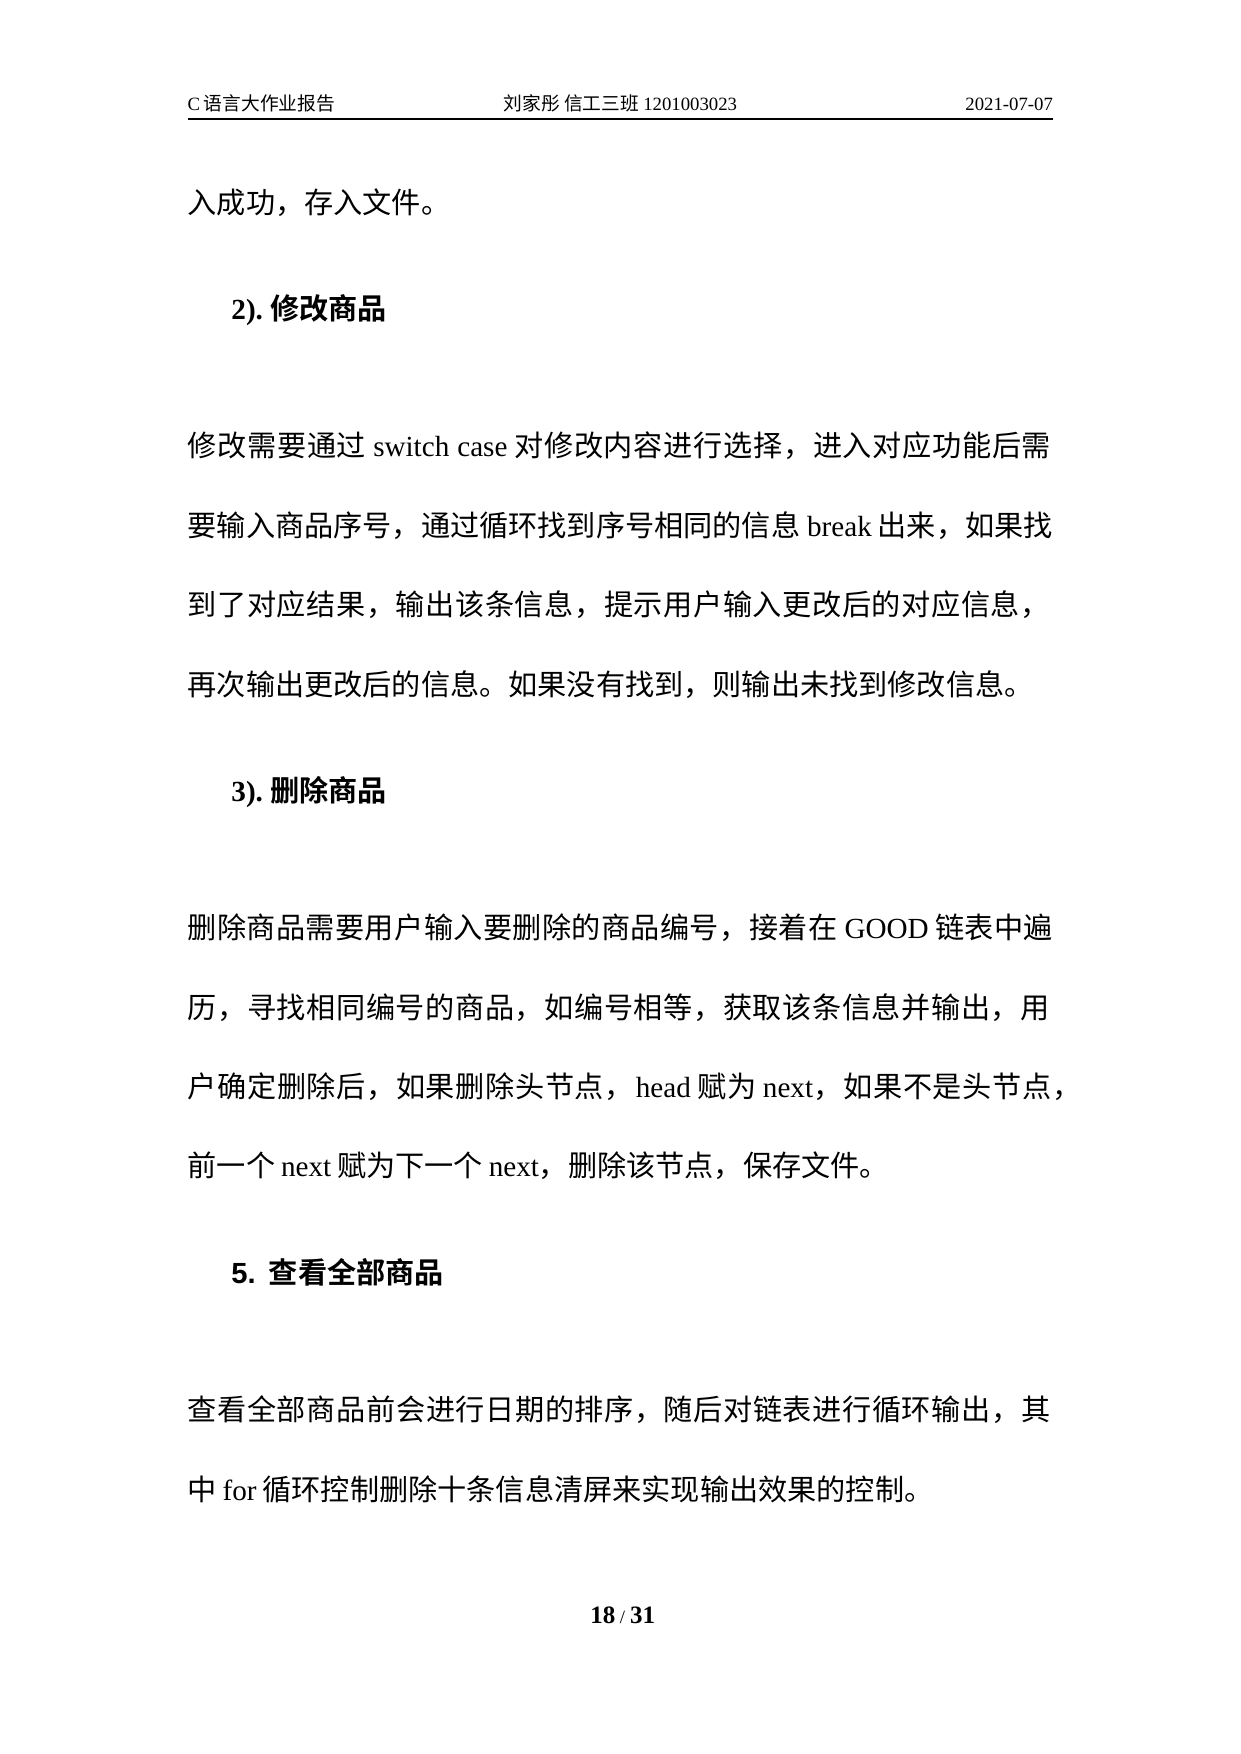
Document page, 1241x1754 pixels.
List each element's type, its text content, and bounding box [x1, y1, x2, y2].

subtitle 查看全部商品 [231, 1231, 1053, 1310]
text 查看全部商品前会进行日期的排序，随后对链表进行循环输出，其中for循环控制删除十条信息清屏来实现输出效果的控制。 [187, 1368, 1053, 1527]
subtitle 2). 修改商品 [231, 267, 1053, 347]
text 修改需要通过switch case对修改内容进行选择，进入对应功能后需要输入商品序号，通过循环找到序号相同的信息break出来，如果找到了对应结果，输出该条信息，提示用户输入更改后的对应信息，再次输出更改后的信息。如果没有找到，则输出未找到修改信息。 [187, 404, 1053, 722]
text 删除商品需要用户输入要删除的商品编号，接着在GOOD链表中遍历，寻找相同编号的商品，如编号相等，获取该条信息并输出，用户确定删除后，如果删除头节点，head赋为next，如果不是头节点，前一个next赋为下一个next，删除该节点，保存文件。 [187, 886, 1053, 1204]
subtitle 3). 删除商品 [231, 749, 1053, 828]
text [187, 161, 1053, 240]
